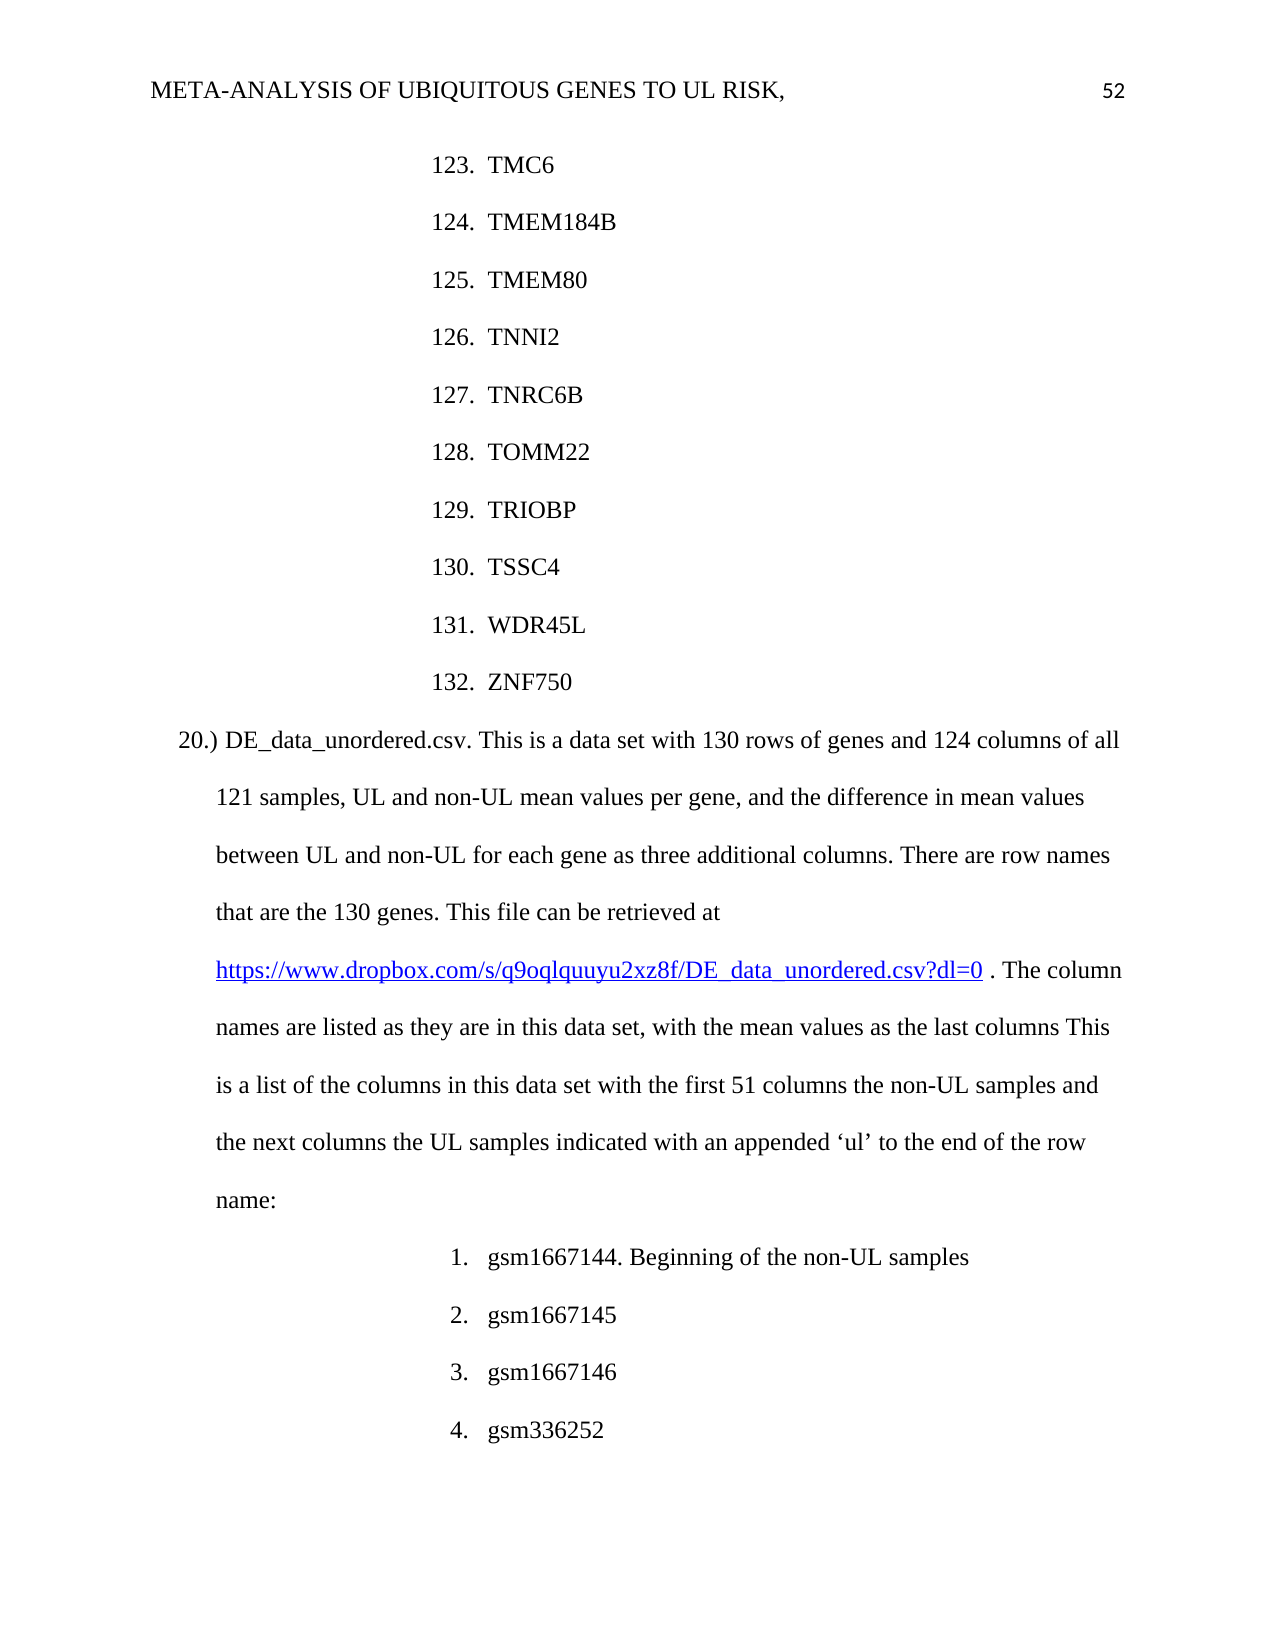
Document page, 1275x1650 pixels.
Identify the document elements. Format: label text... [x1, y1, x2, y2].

list TNRC6B [431, 380, 1125, 409]
list TRIOBP [431, 495, 1125, 524]
list TMC6 [431, 150, 1125, 179]
list TMEM80 [431, 265, 1125, 294]
list gsm1667144. Beginning of the non-UL samples [450, 1242, 1125, 1271]
list TSSC4 [431, 552, 1125, 581]
list WDR45L [431, 610, 1125, 639]
list gsm336252 [450, 1415, 1125, 1444]
list TNNI2 [431, 322, 1125, 351]
list DE_data_unordered.csv. This is a data set with 130 rows of genes and 124 columns of all 121 samples, UL and non-UL mean values per gene, and the difference in mean values between UL and non-UL for each gene as three additional columns. There are row names that are the 130 genes. This file can be retrieved at https://www.dropbox.com/s/q9oqlquuyu2xz8f/DE_data_unordered.csv?dl=0 . The column names are listed as they are in this data set, with the mean values as the last columns This is a list of the columns in this data set with the first 51 columns the non-UL samples and the next columns the UL samples indicated with an appended ‘ul’ to the end of the row name: [178, 725, 1125, 1214]
list gsm1667146 [450, 1357, 1125, 1386]
list TMEM184B [431, 207, 1125, 236]
list gsm1667145 [450, 1300, 1125, 1329]
list ZNF750 [431, 667, 1125, 696]
list TOMM22 [431, 437, 1125, 466]
